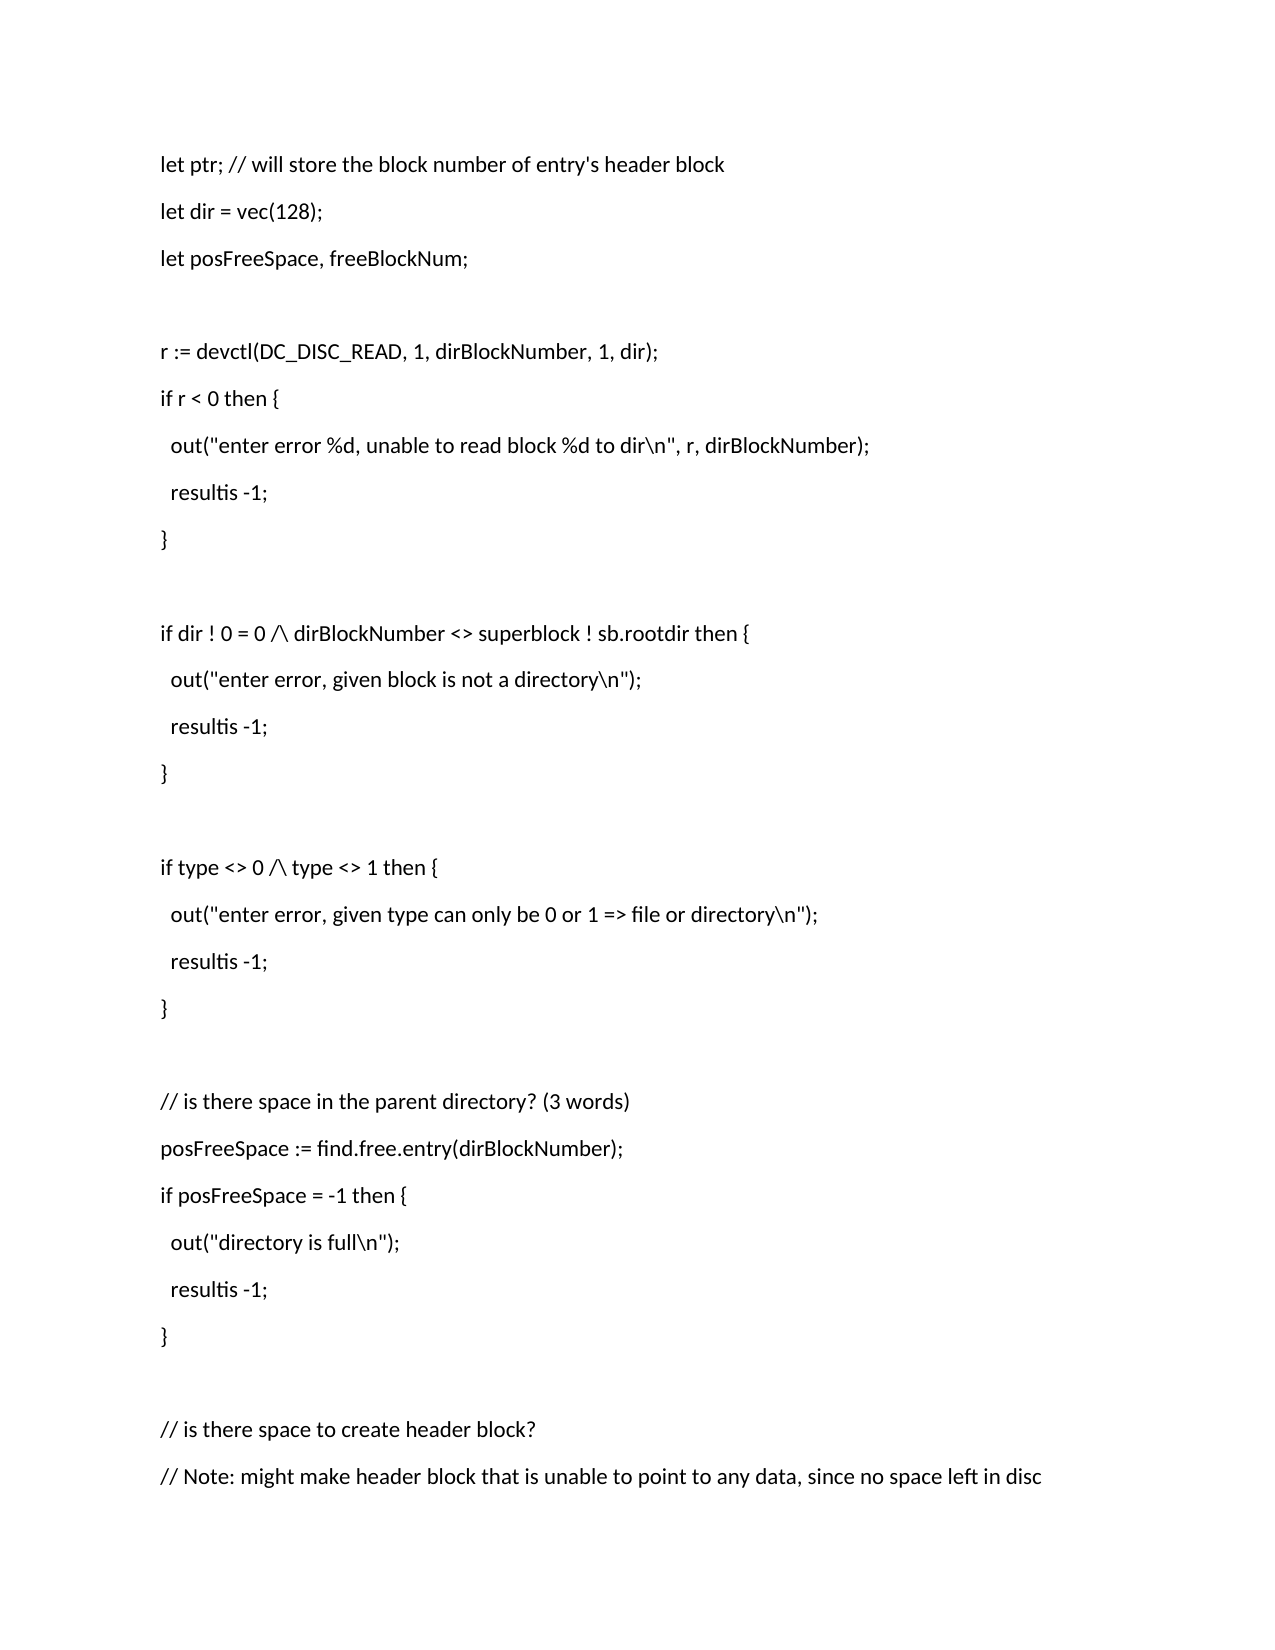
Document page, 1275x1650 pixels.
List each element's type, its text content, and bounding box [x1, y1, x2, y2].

text } [150, 1322, 1125, 1350]
text out("enter error, given type can only be 0 or 1 => file or directory\n"); [150, 900, 1125, 928]
text if dir ! 0 = 0 /\ dirBlockNumber <> superblock ! sb.rootdir then { [150, 619, 1125, 647]
text if r < 0 then { [150, 384, 1125, 412]
text out("enter error %d, unable to read block %d to dir\n", r, dirBlockNumber); [150, 431, 1125, 459]
text resultis -1; [150, 478, 1125, 506]
text let ptr; // will store the block number of entry's header block [150, 150, 1125, 178]
text if type <> 0 /\ type <> 1 then { [150, 853, 1125, 881]
text let posFreeSpace, freeBlockNum; [150, 244, 1125, 272]
text let dir = vec(128); [150, 197, 1125, 225]
text r := devctl(DC_DISC_READ, 1, dirBlockNumber, 1, dir); [150, 337, 1125, 366]
text resultis -1; [150, 712, 1125, 741]
text out("directory is full\n"); [150, 1228, 1125, 1256]
text // is there space in the parent directory? (3 words) [150, 1087, 1125, 1116]
text posFreeSpace := find.free.entry(dirBlockNumber); [150, 1134, 1125, 1162]
text resultis -1; [150, 1275, 1125, 1303]
text resultis -1; [150, 947, 1125, 975]
text // Note: might make header block that is unable to point to any data, since no space left in disc [150, 1462, 1125, 1491]
text } [150, 525, 1125, 553]
text out("enter error, given block is not a directory\n"); [150, 666, 1125, 694]
text } [150, 759, 1125, 787]
text if posFreeSpace = -1 then { [150, 1181, 1125, 1209]
text // is there space to create header block? [150, 1416, 1125, 1444]
text } [150, 994, 1125, 1022]
